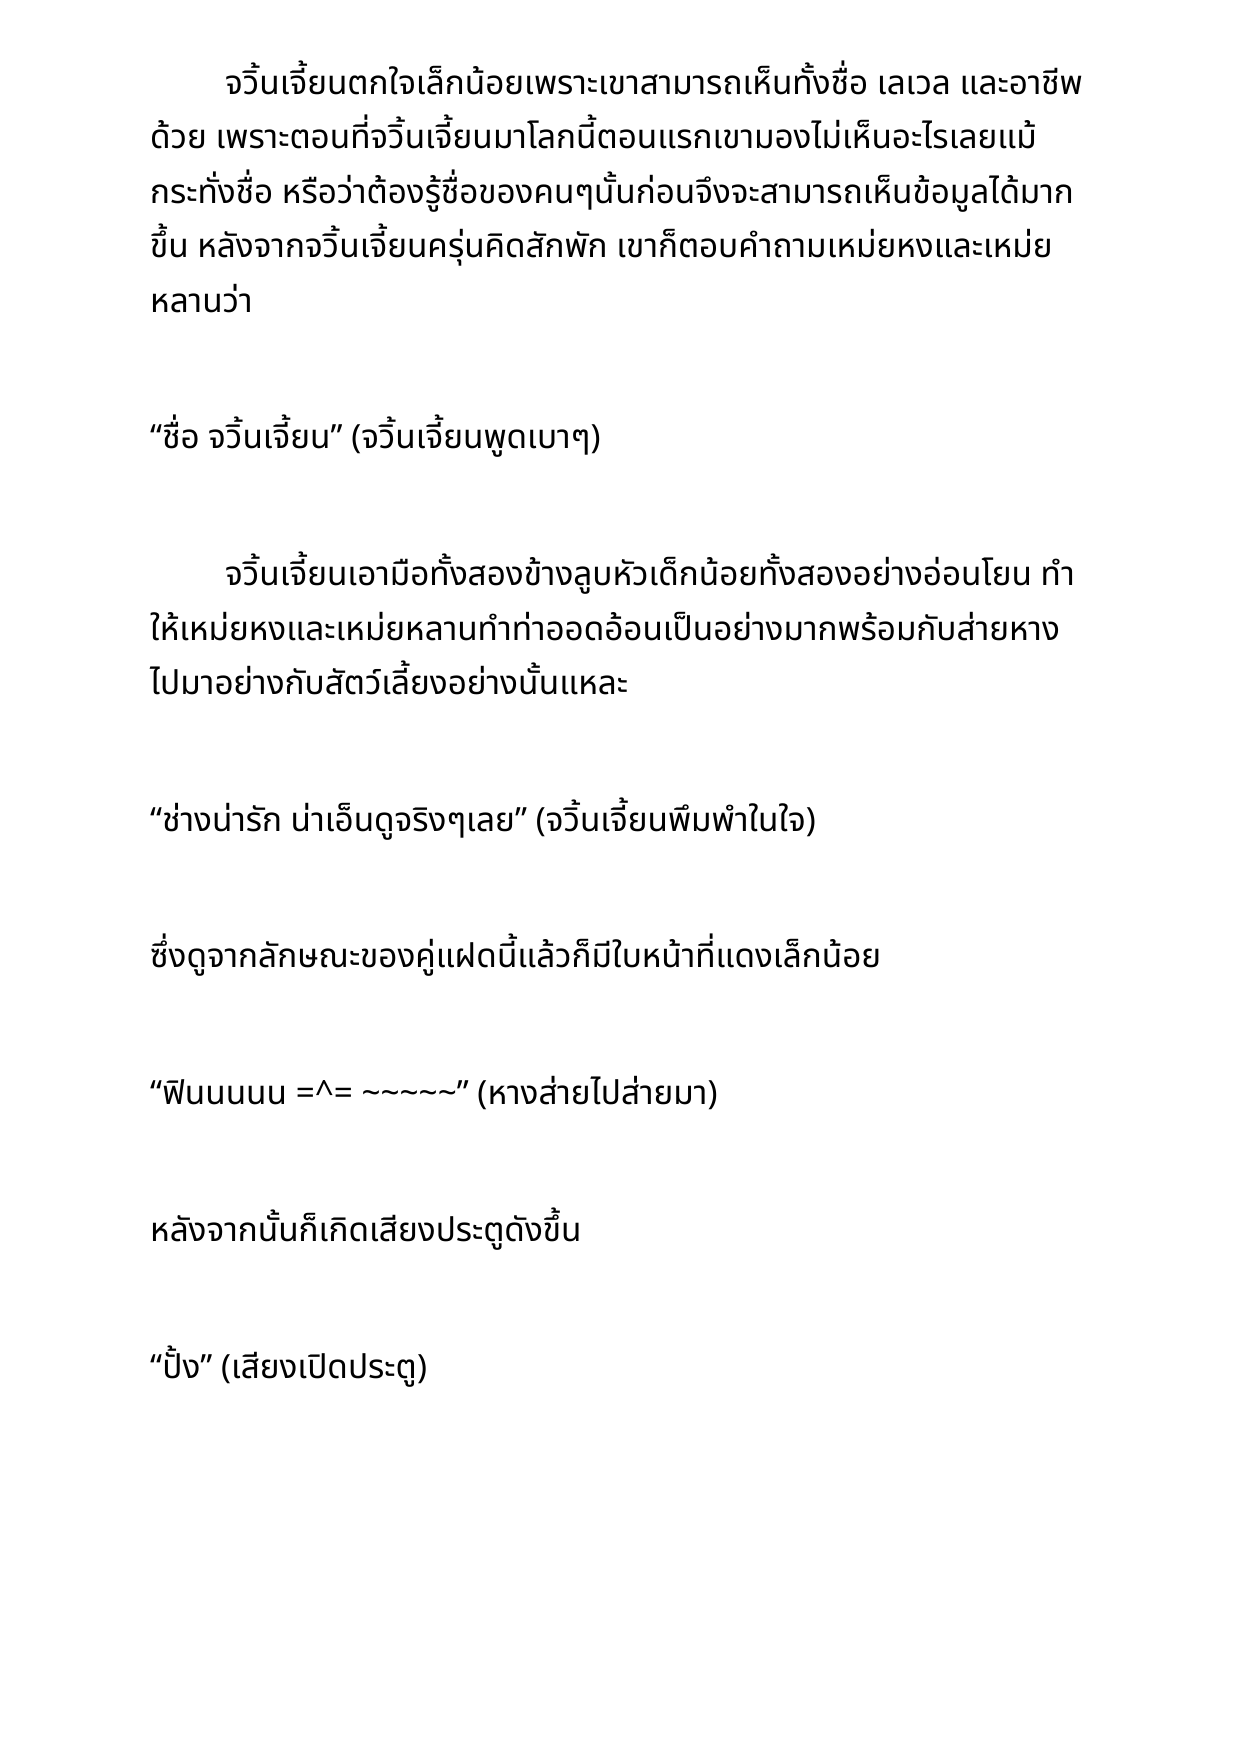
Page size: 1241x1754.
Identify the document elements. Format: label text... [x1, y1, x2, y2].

text หลังจากนั้นก็เกิดเสียงประตูดังขึ้น [150, 1206, 1090, 1256]
text “ฟินนนนน =^= ~~~~~” (หางส่ายไปส่ายมา) [150, 1069, 1090, 1120]
text “ชื่อ จวิ้นเจี้ยน” (จวิ้นเจี้ยนพูดเบาๆ) [150, 413, 1090, 464]
text ซึ่งดูจากลักษณะของคู่แฝดนี้แล้วก็มีใบหน้าที่แดงเล็กน้อย [150, 932, 1090, 983]
text จวิ้นเจี้ยนตกใจเล็กน้อยเพราะเขาสามารถเห็นทั้งชื่อ เลเวล และอาชีพด้วย เพราะตอนที่จวิ้นเจี้ยนมาโลกนี้ตอนแรกเขามองไม่เห็นอะไรเลยแม้กระทั่งชื่อ หรือว่าต้องรู้ชื่อของคนๆนั้นก่อนจึงจะสามารถเห็นข้อมูลได้มากขึ้น หลังจากจวิ้นเจี้ยนครุ่นคิดสักพัก เขาก็ตอบคำถามเหม่ยหงและเหม่ยหลานว่า [150, 59, 1090, 327]
text “ปั้ง” (เสียงเปิดประตู) [150, 1343, 1090, 1393]
text จวิ้นเจี้ยนเอามือทั้งสองข้างลูบหัวเด็กน้อยทั้งสองอย่างอ่อนโยน ทำให้เหม่ยหงและเหม่ยหลานทำท่าออดอ้อนเป็นอย่างมากพร้อมกับส่ายหางไปมาอย่างกับสัตว์เลี้ยงอย่างนั้นแหละ [150, 550, 1090, 709]
text “ช่างน่ารัก น่าเอ็นดูจริงๆเลย” (จวิ้นเจี้ยนพึมพำในใจ) [150, 796, 1090, 846]
